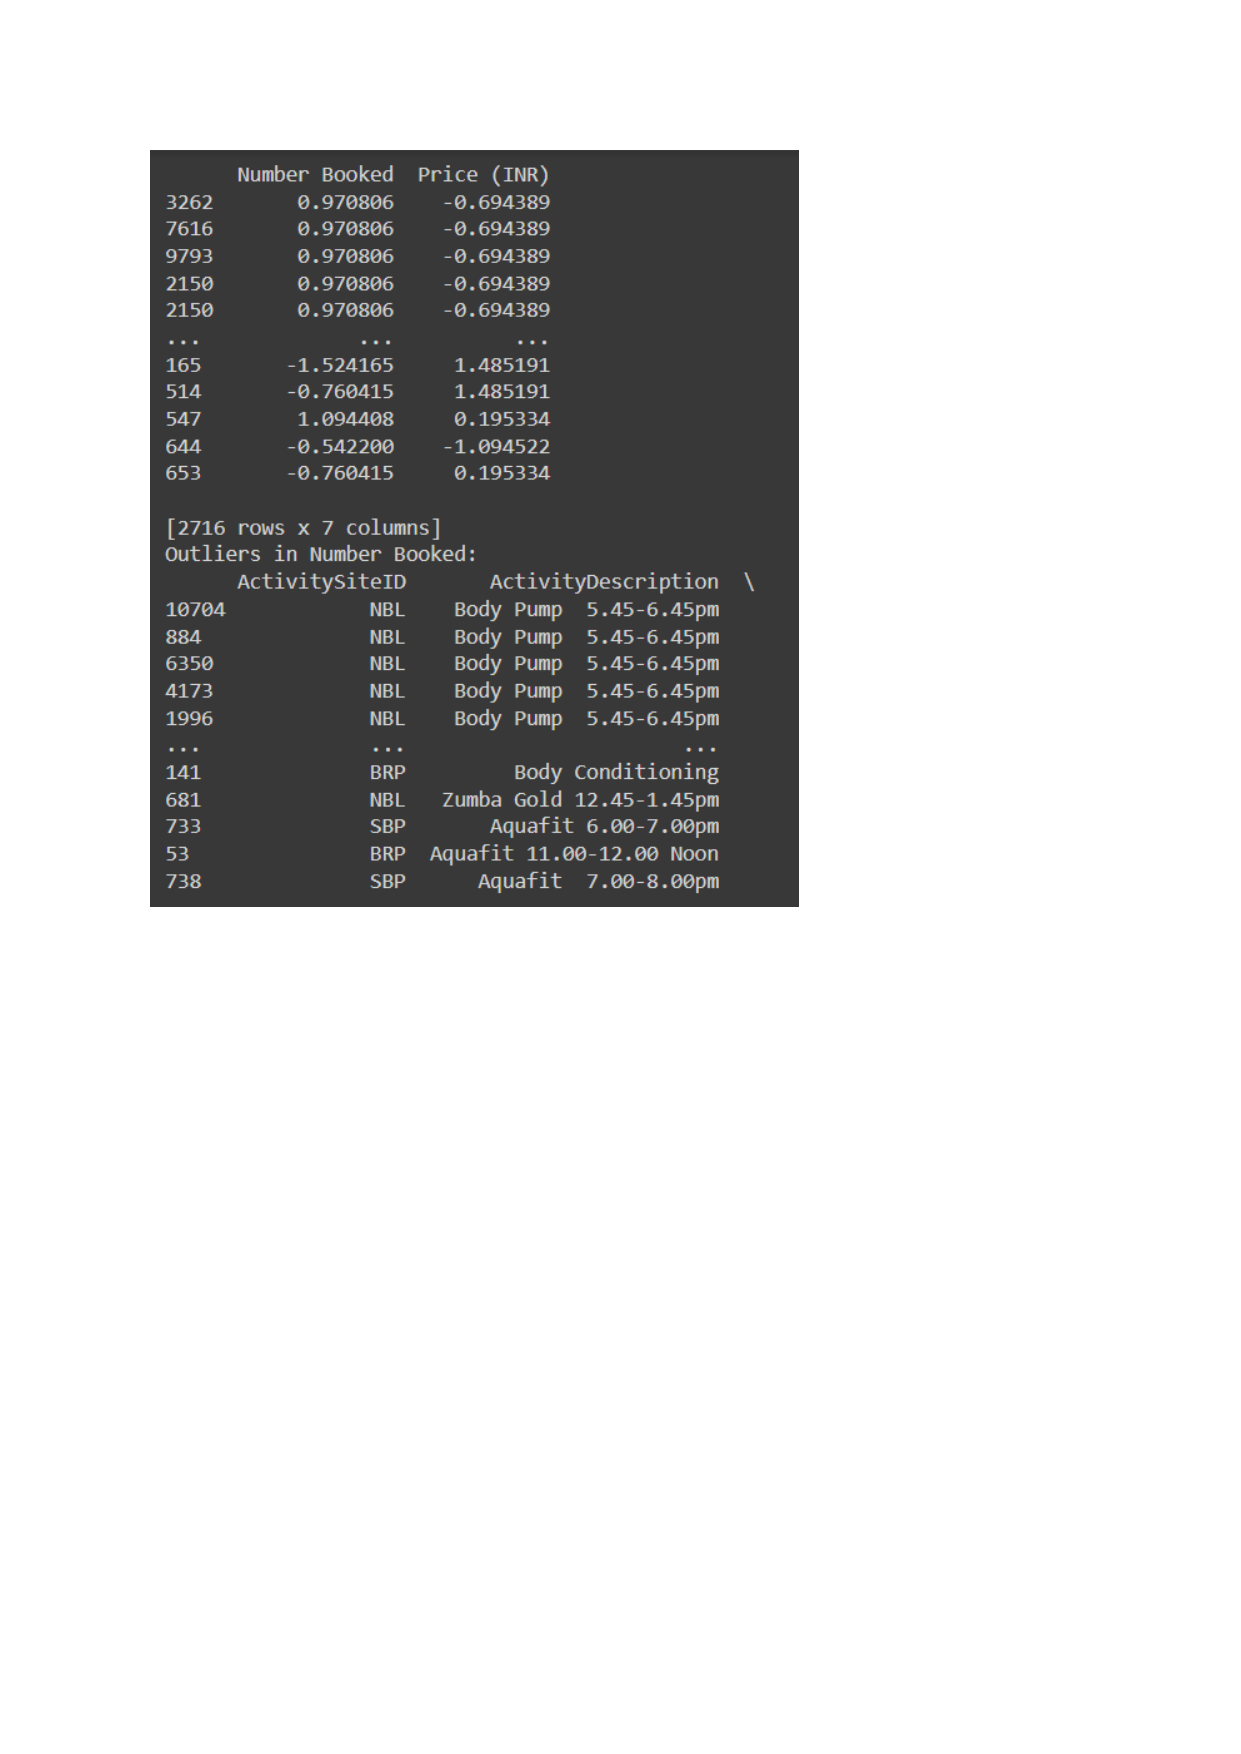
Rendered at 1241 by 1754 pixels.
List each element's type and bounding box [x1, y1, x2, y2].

picture [150, 150, 799, 907]
